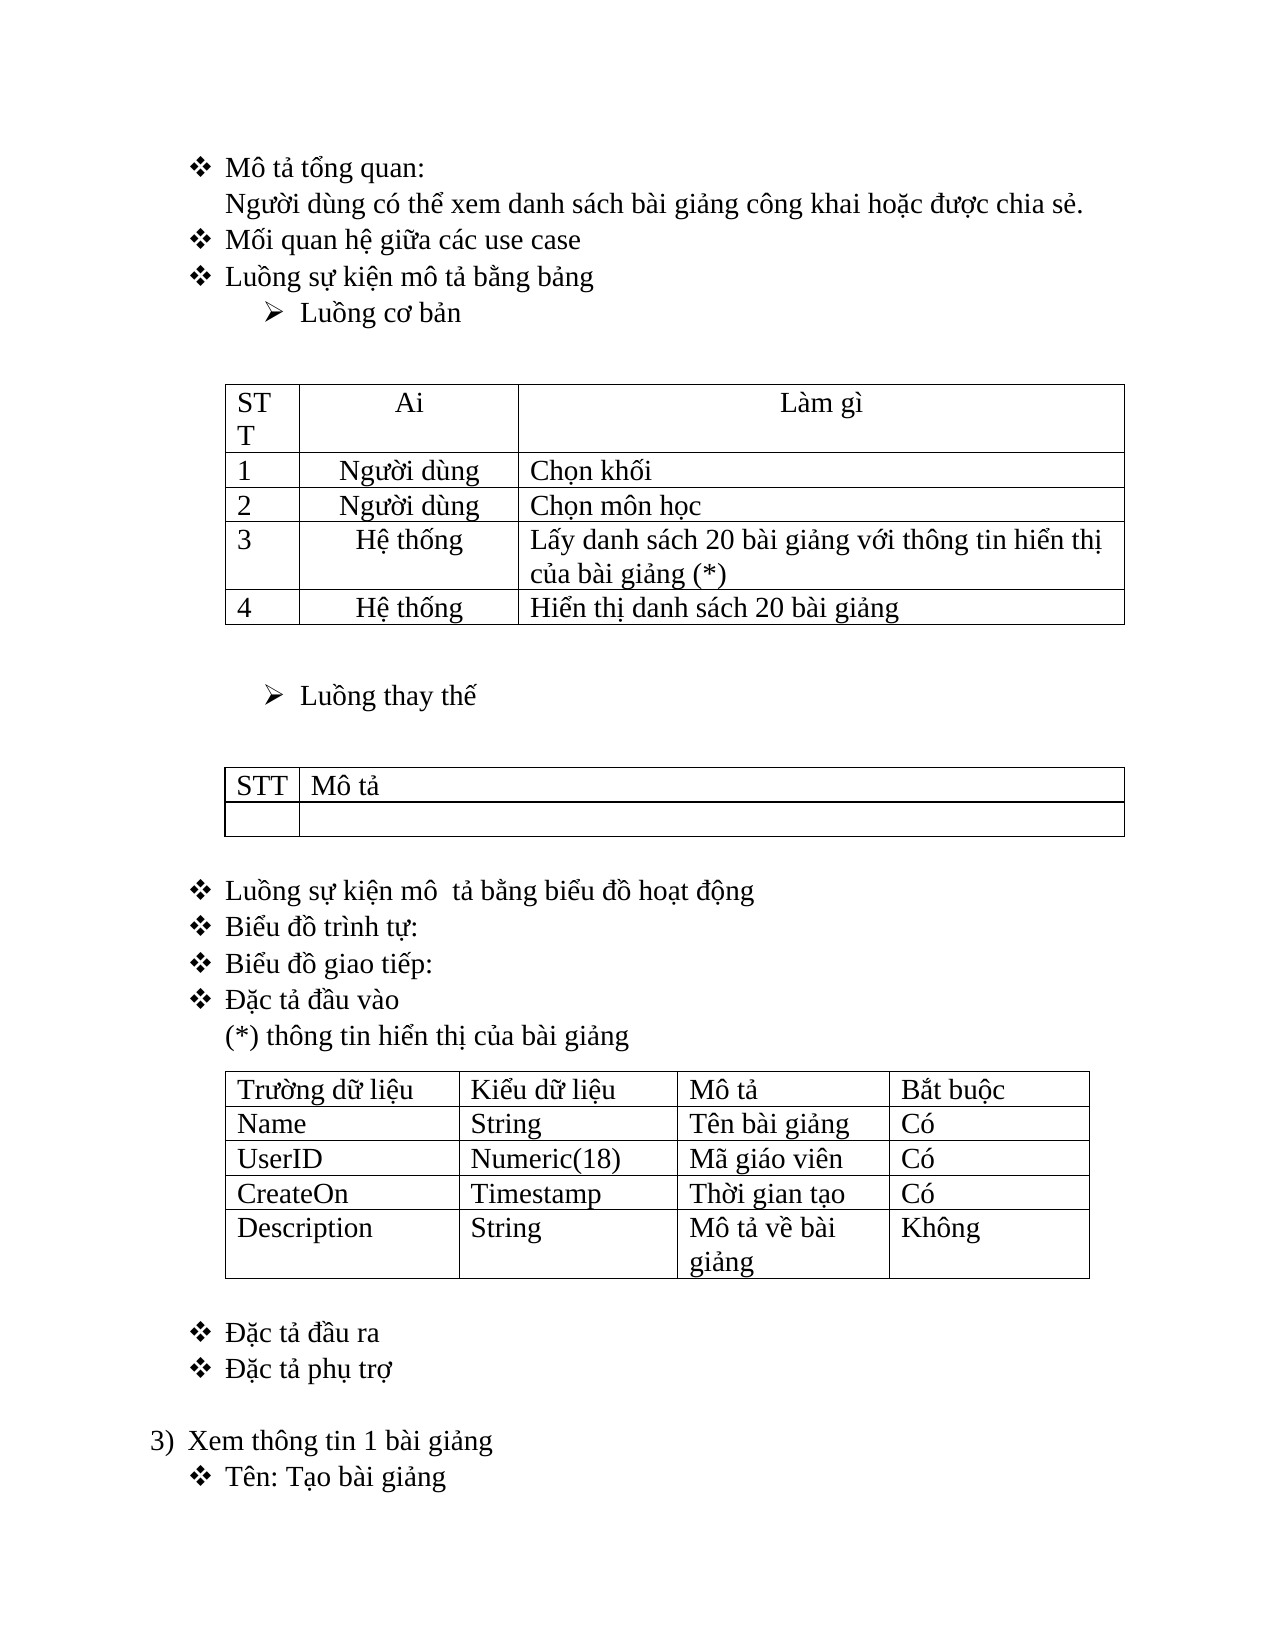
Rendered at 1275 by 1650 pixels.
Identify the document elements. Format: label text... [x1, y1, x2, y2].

table_cell Numeric(18) [460, 1141, 677, 1175]
list Đặc tả đầu vào [187, 982, 1125, 1016]
table_cell Có [890, 1141, 1089, 1175]
table_header Mô tả [300, 768, 1124, 801]
list (*) thông tin hiển thị của bài giảng [225, 1018, 1125, 1052]
table_cell [300, 803, 1124, 836]
list Mối quan hệ giữa các use case [187, 222, 1125, 256]
list Luồng sự kiện mô tả bằng bảng [187, 259, 1125, 292]
list Luồng sự kiện mô tả bằng biểu đồ hoạt động [187, 873, 1125, 907]
table_cell UserID [226, 1141, 459, 1175]
list Biểu đồ trình tự: [187, 909, 1125, 943]
list Luồng cơ bản [262, 295, 1125, 328]
table_cell [226, 803, 299, 836]
table_header Kiểu dữ liệu [460, 1072, 677, 1106]
list Đặc tả phụ trợ [187, 1351, 1125, 1384]
table_cell Lấy danh sách 20 bài giảng với thông tin hiển thị của bài giảng (*) [519, 522, 1124, 589]
table_cell Description [226, 1210, 459, 1277]
table_cell Người dùng [300, 453, 518, 487]
table_cell Có [890, 1176, 1089, 1209]
table_cell Tên bài giảng [678, 1107, 889, 1140]
table_cell Hiển thị danh sách 20 bài giảng [519, 590, 1124, 624]
table_cell CreateOn [226, 1176, 459, 1209]
table_cell Name [226, 1107, 459, 1140]
list Đặc tả đầu ra [187, 1315, 1125, 1348]
table_cell Hệ thống [300, 590, 518, 624]
table_cell Mô tả về bài giảng [678, 1210, 889, 1277]
table_cell Người dùng [300, 488, 518, 521]
table_cell String [460, 1107, 677, 1140]
table_header Mô tả [678, 1072, 889, 1106]
list Luồng thay thế [262, 678, 1125, 711]
table_cell 3 [226, 522, 299, 589]
table_cell 1 [226, 453, 299, 487]
table_cell Chọn khối [519, 453, 1124, 487]
table_cell Mã giáo viên [678, 1141, 889, 1175]
table_cell Không [890, 1210, 1089, 1277]
table_cell Có [890, 1107, 1089, 1140]
table_cell Hệ thống [300, 522, 518, 589]
table_cell String [460, 1210, 677, 1277]
table_cell Thời gian tạo [678, 1176, 889, 1209]
list Tên: Tạo bài giảng [187, 1459, 1125, 1493]
table_cell 2 [226, 488, 299, 521]
table_header STT [226, 385, 299, 452]
table_header Trường dữ liệu [226, 1072, 459, 1106]
list Xem thông tin 1 bài giảng [150, 1423, 1125, 1457]
table_header Bắt buộc [890, 1072, 1089, 1106]
table_header Làm gì [519, 385, 1124, 452]
table_header STT [226, 768, 299, 801]
list Biểu đồ giao tiếp: [187, 946, 1125, 979]
table_cell Chọn môn học [519, 488, 1124, 521]
table_cell 4 [226, 590, 299, 624]
table_header Ai [300, 385, 518, 452]
table_cell Timestamp [460, 1176, 677, 1209]
list Mô tả tổng quan: Người dùng có thể xem danh sách bài giảng công khai hoặc được chia sẻ. [187, 150, 1125, 220]
